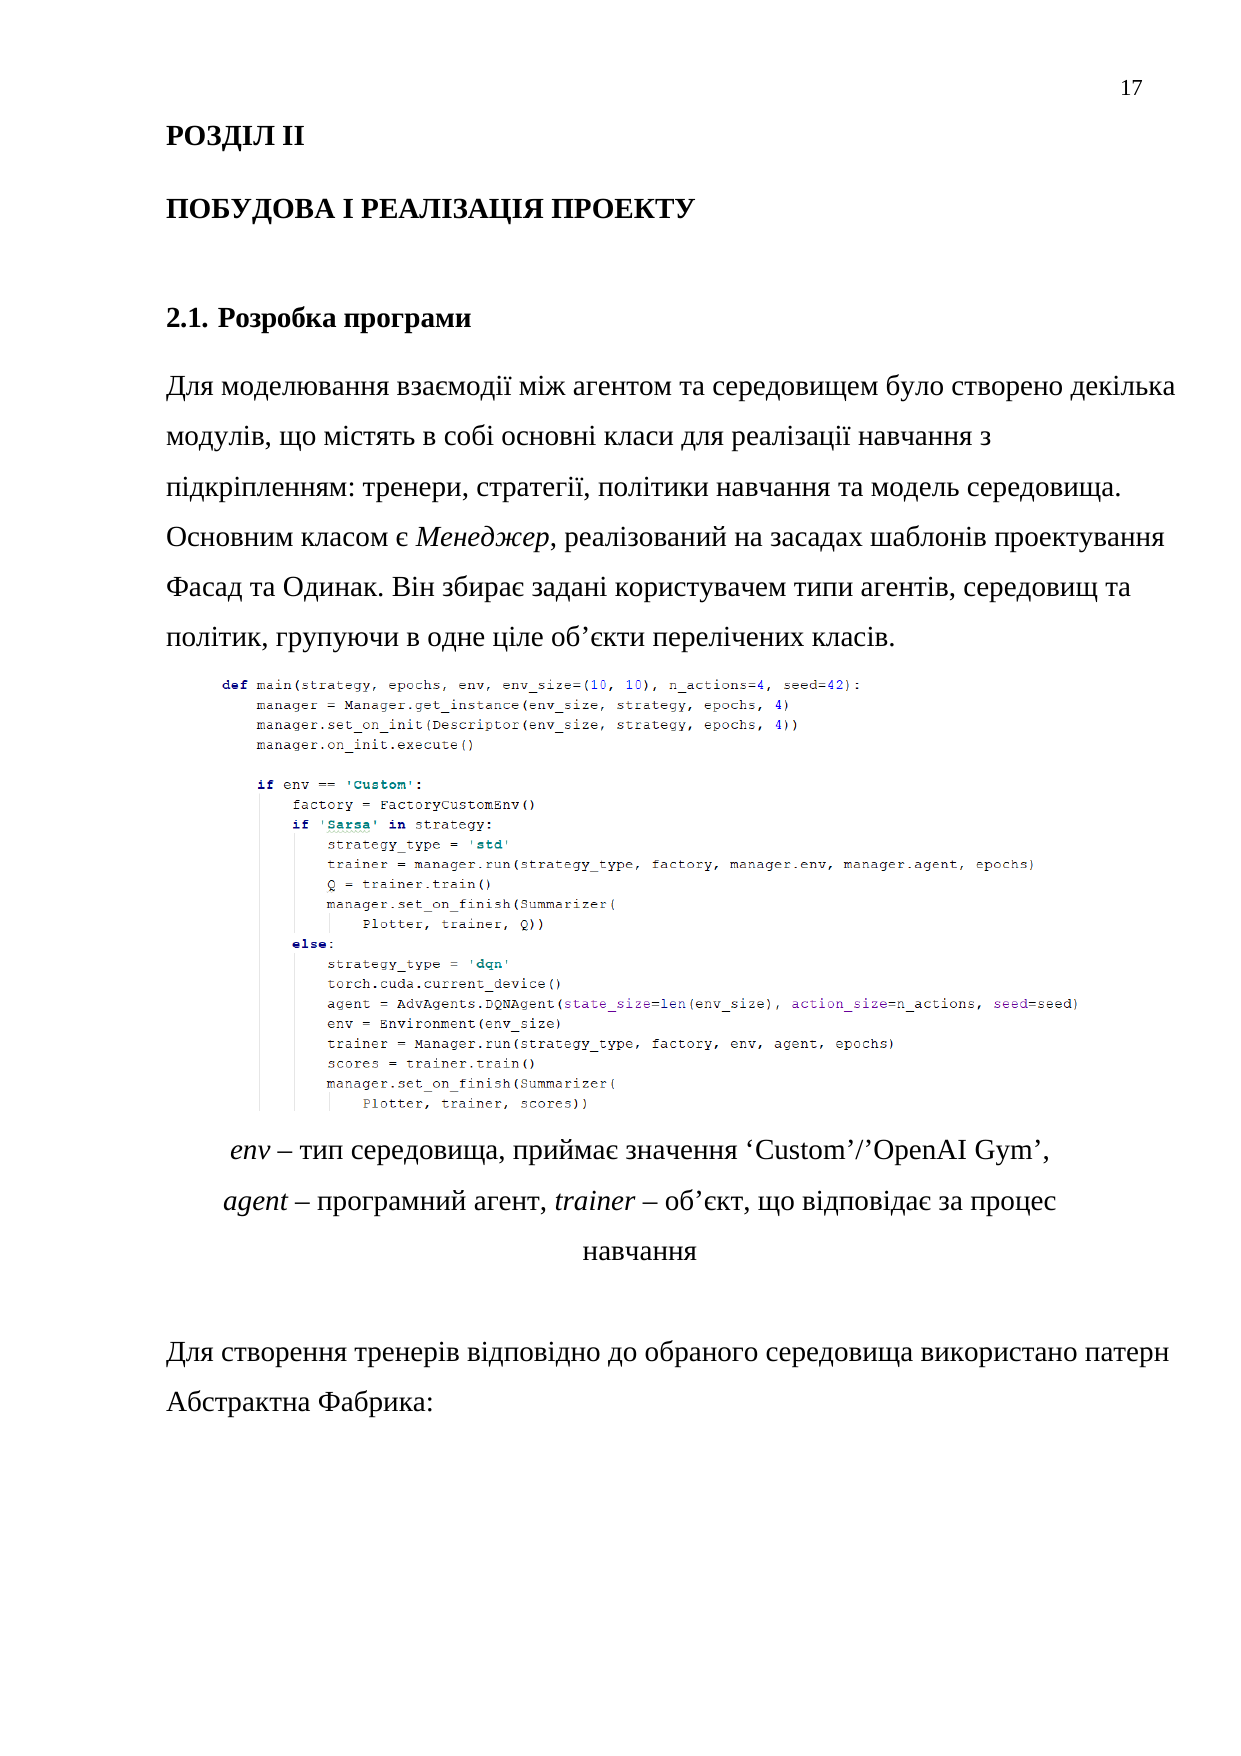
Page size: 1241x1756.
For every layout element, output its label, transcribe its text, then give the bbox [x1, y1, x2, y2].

text Для створення тренерів відповідно до обраного середовища використано патерн Абстрактна Фабрика: [166, 1334, 1182, 1418]
subtitle Розробка програми [166, 300, 1182, 334]
text Основним класом є Менеджер, реалізований на засадах шаблонів проектування Фасад та Одинак. Він збирає задані користувачем типи агентів, середовищ та політик, групуючи в одне ціле об’єкти перелічених класів. [166, 519, 1182, 653]
subtitle РОЗДІЛ II [166, 118, 1182, 151]
text Для моделювання взаємодії між агентом та середовищем було створено декілька модулів, що містять в собі основні класи для реалізації навчання з підкріпленням: тренери, стратегії, політики навчання та модель середовища. [166, 368, 1182, 502]
text ПОБУДОВА І РЕАЛІЗАЦІЯ ПРОЕКТУ [166, 191, 1182, 225]
picture [221, 668, 1079, 1111]
